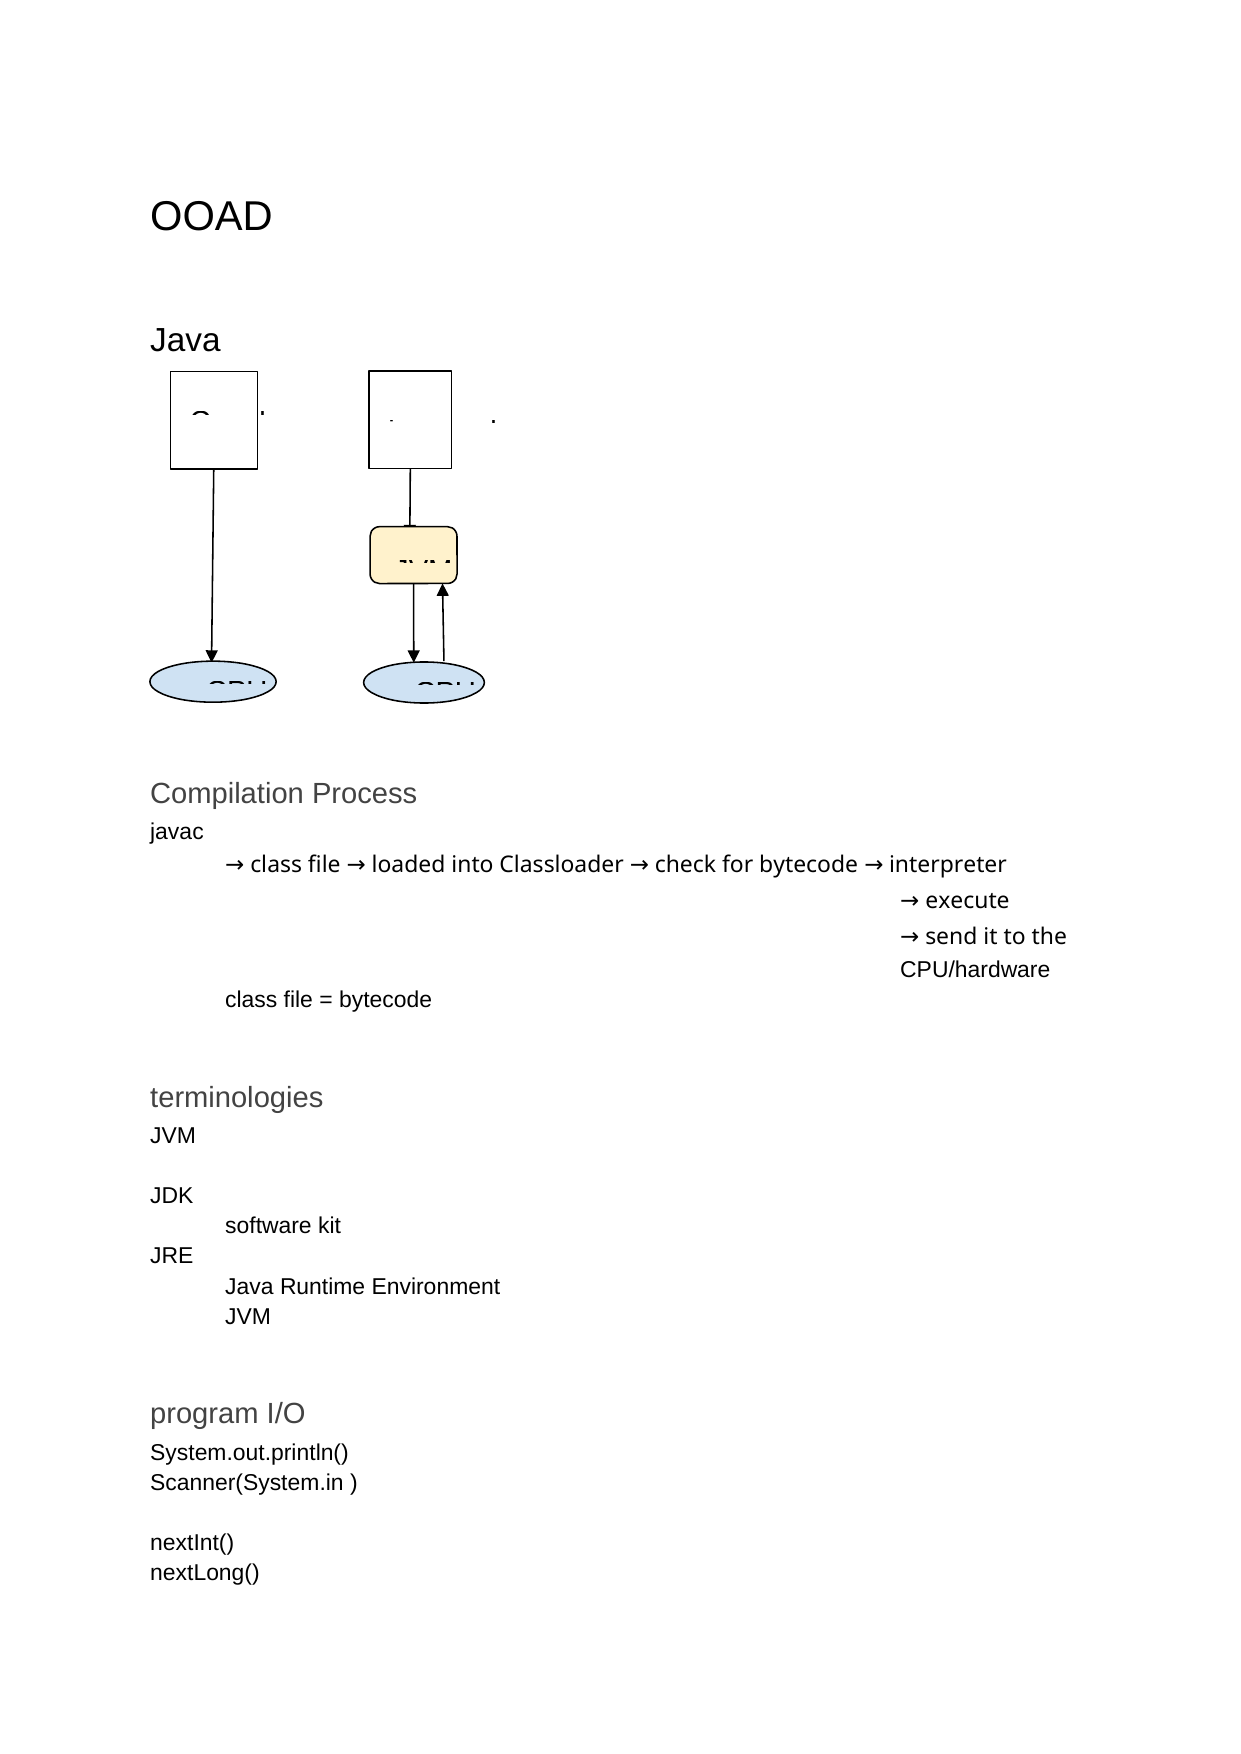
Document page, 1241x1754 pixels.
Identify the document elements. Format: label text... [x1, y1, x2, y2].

subtitle Java [150, 320, 1090, 358]
text nextInt() [150, 1529, 1090, 1555]
text class file = bytecode [150, 986, 1090, 1012]
text → execute [150, 884, 1090, 915]
text → class file → loaded into Classloader → check for bytecode → interpreter [150, 848, 1090, 879]
text JDK [150, 1182, 1090, 1208]
text Scanner(System.in ) [150, 1469, 1090, 1495]
text JRE [150, 1242, 1090, 1269]
text → send it to the [150, 920, 1090, 951]
subtitle program I/O [150, 1397, 1090, 1430]
text software kit [150, 1212, 1090, 1238]
text JVM [150, 1122, 1090, 1148]
text nextLong() [150, 1559, 1090, 1586]
text Java Runtime Environment [150, 1273, 1090, 1299]
text JVM [150, 1303, 1090, 1329]
text System.out.println() [150, 1438, 1090, 1465]
subtitle OOAD [150, 192, 1090, 239]
text CPU/hardware [900, 956, 1090, 982]
subtitle Compilation Process [150, 776, 1090, 809]
subtitle terminologies [150, 1080, 1090, 1113]
text javac [150, 818, 1090, 844]
